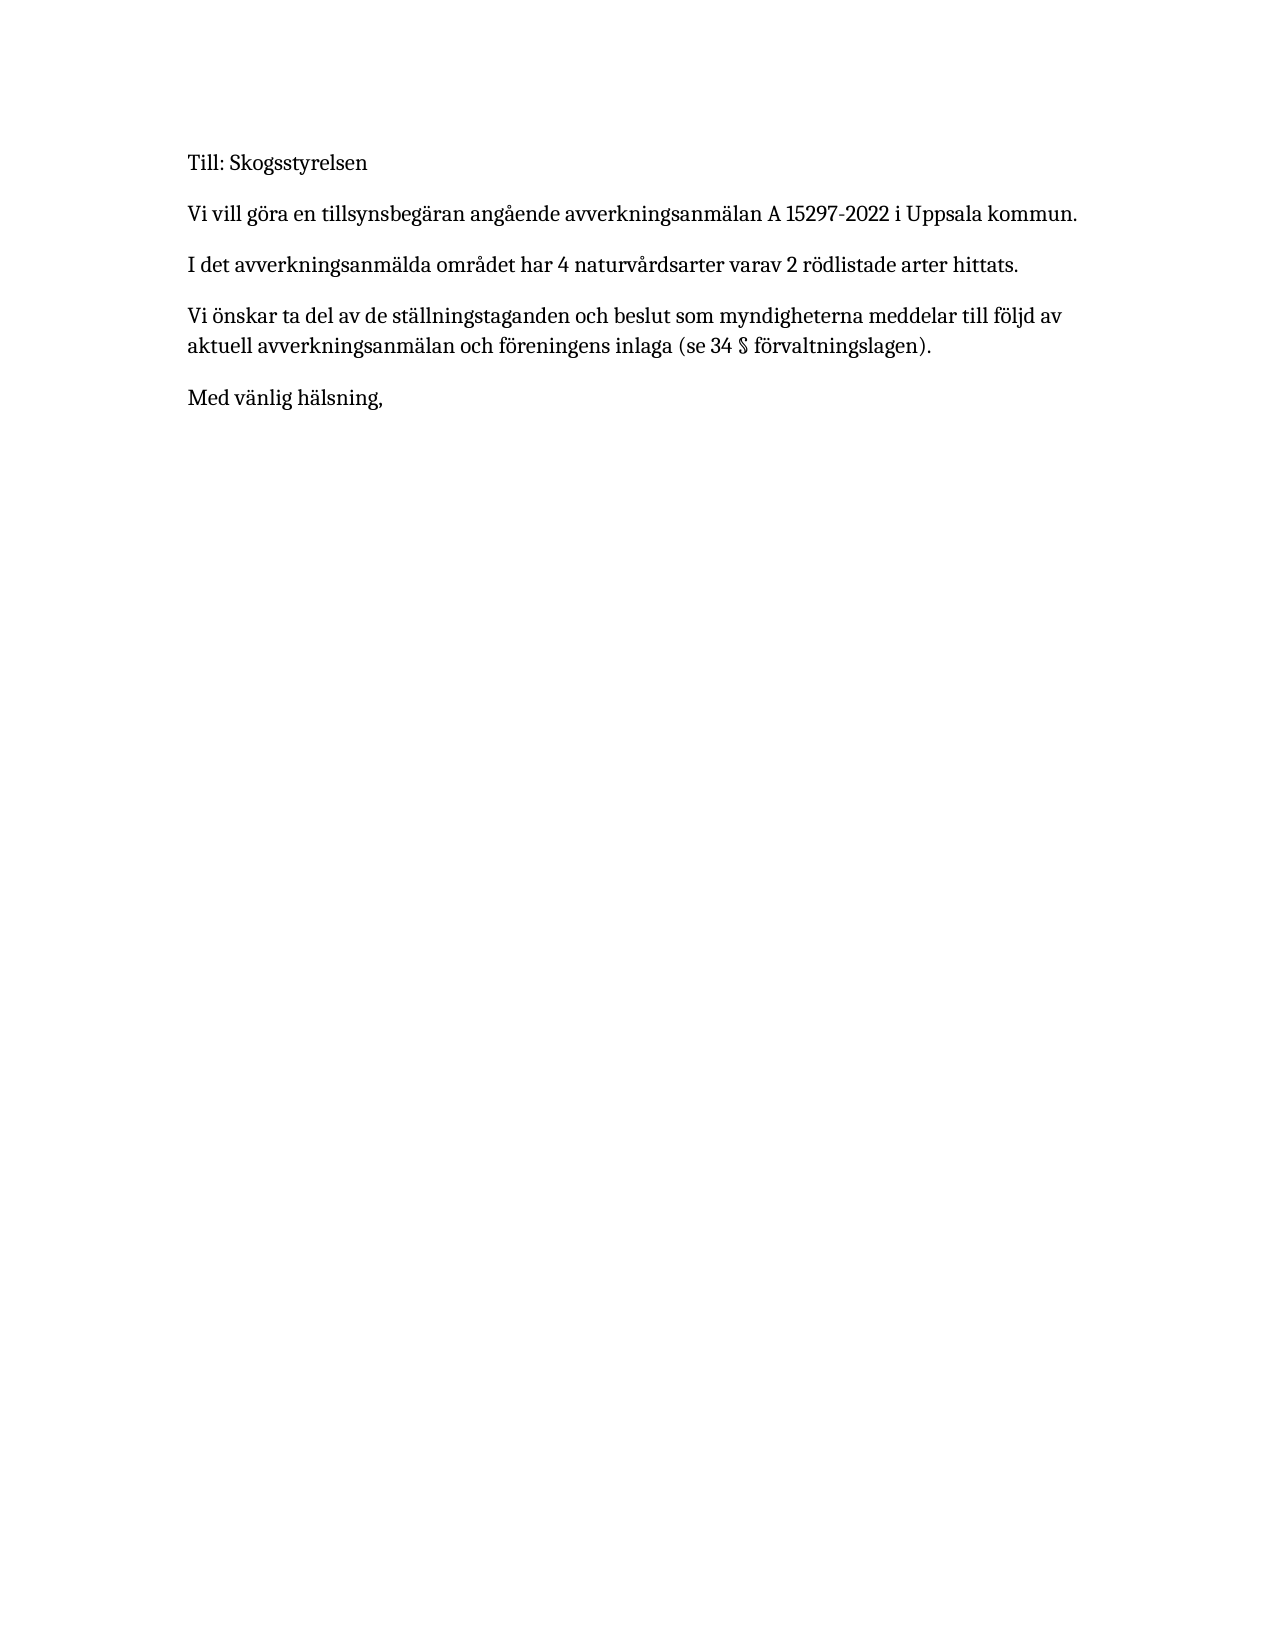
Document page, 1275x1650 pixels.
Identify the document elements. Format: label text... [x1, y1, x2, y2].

text Vi vill göra en tillsynsbegäran angående avverkningsanmälan A 15297-2022 i Uppsala kommun. [187, 201, 1087, 227]
text I det avverkningsanmälda området har 4 naturvårdsarter varav 2 rödlistade arter hittats. [187, 252, 1087, 278]
text Med vänlig hälsning, [187, 384, 1087, 441]
text Till: Skogsstyrelsen [187, 150, 1087, 176]
text Vi önskar ta del av de ställningstaganden och beslut som myndigheterna meddelar till följd av aktuell avverkningsanmälan och föreningens inlaga (se 34 § förvaltningslagen). [187, 303, 1087, 360]
